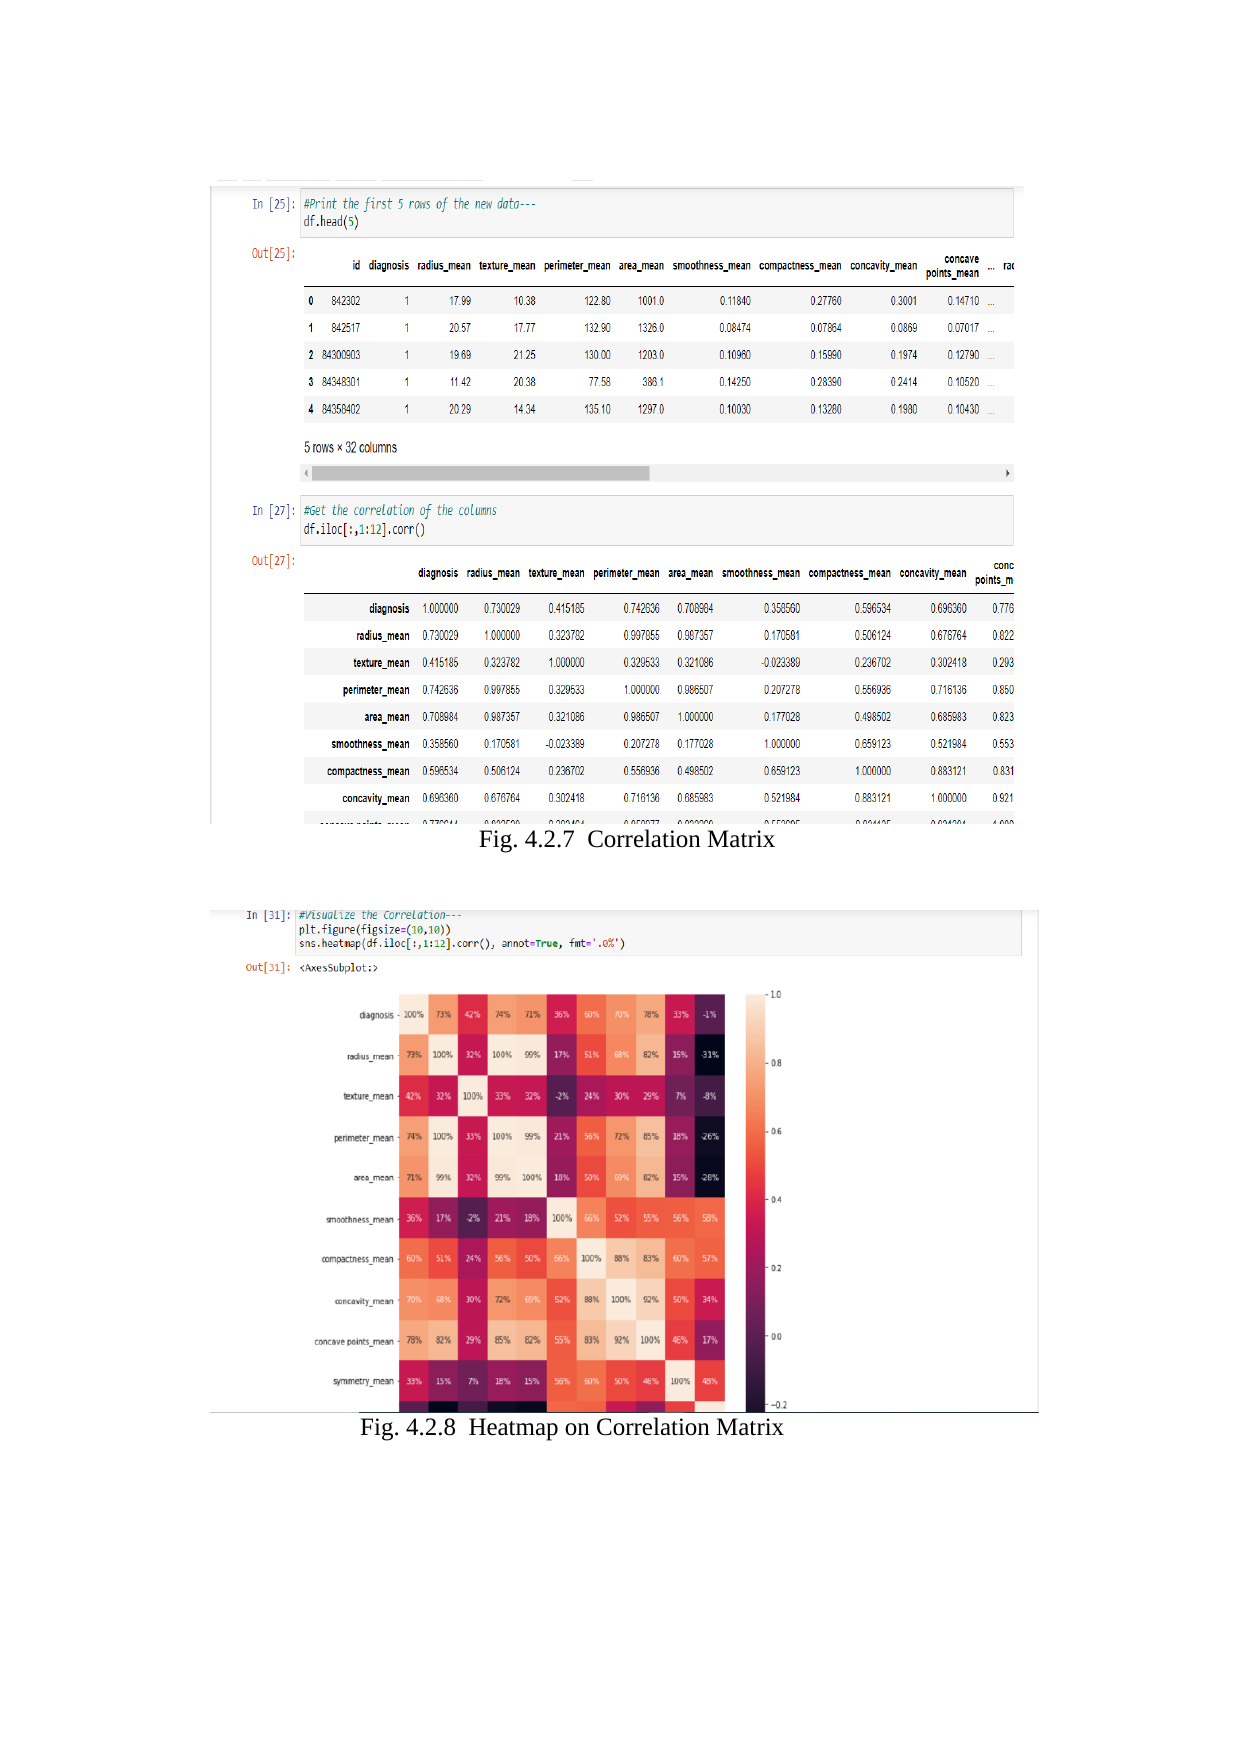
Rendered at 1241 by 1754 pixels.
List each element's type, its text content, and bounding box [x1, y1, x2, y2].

text Fig. 4.2.7 Correlation Matrix [210, 824, 1105, 852]
picture [209, 910, 1039, 1413]
picture [209, 180, 1024, 824]
text Fig. 4.2.8 Heatmap on Correlation Matrix [210, 1412, 1105, 1441]
